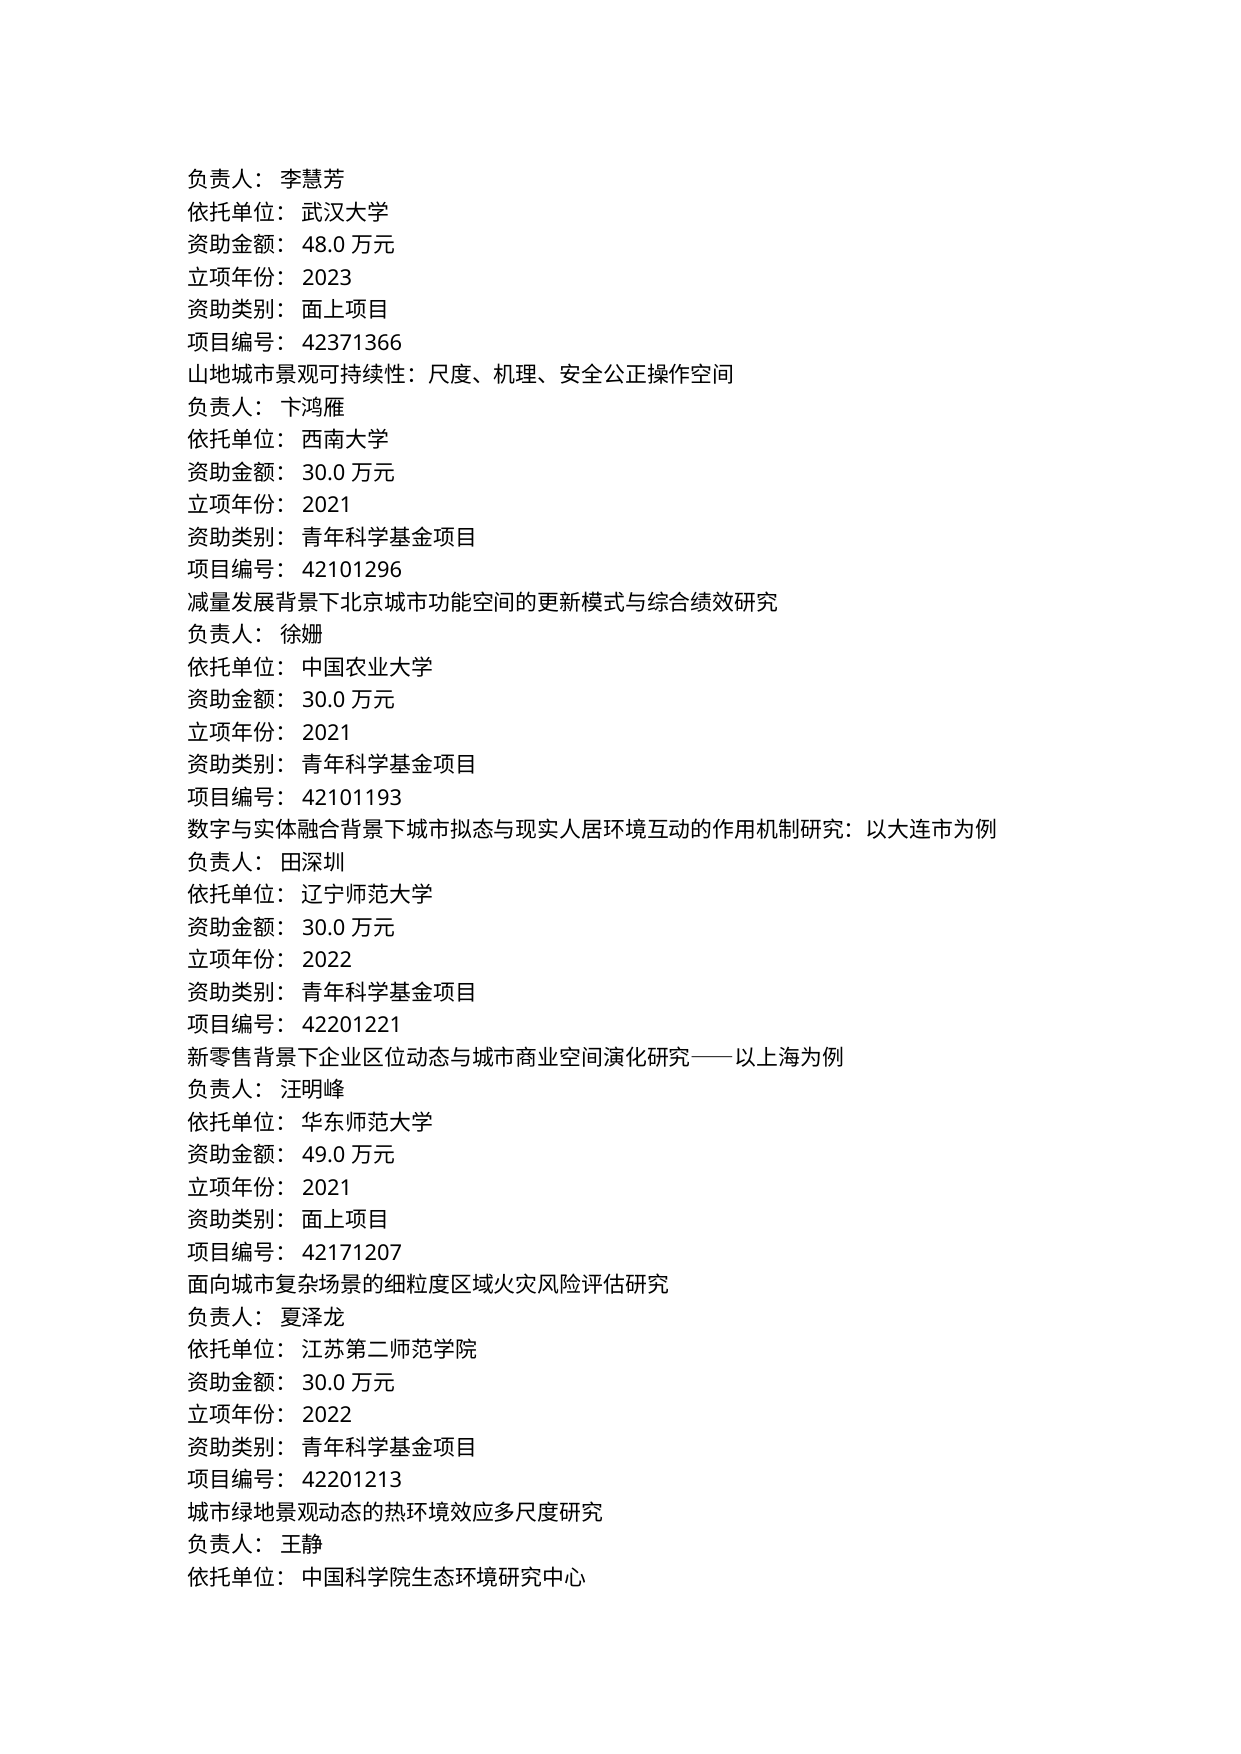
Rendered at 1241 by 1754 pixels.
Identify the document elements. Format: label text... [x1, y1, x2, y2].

text 项目编号： 42101296 [187, 552, 1053, 584]
text 依托单位： 中国农业大学 [187, 649, 1053, 682]
text 面向城市复杂场景的细粒度区域火灾风险评估研究 [187, 1267, 1053, 1299]
text 资助类别： 面上项目 [187, 292, 1053, 324]
text 资助类别： 青年科学基金项目 [187, 974, 1053, 1007]
text 资助类别： 青年科学基金项目 [187, 747, 1053, 779]
text 依托单位： 中国科学院生态环境研究中心 [187, 1559, 1053, 1592]
text 依托单位： 江苏第二师范学院 [187, 1332, 1053, 1364]
text 资助金额： 30.0 万元 [187, 909, 1053, 942]
text 资助金额： 49.0 万元 [187, 1137, 1053, 1169]
text 资助金额： 30.0 万元 [187, 1364, 1053, 1397]
text 依托单位： 华东师范大学 [187, 1104, 1053, 1137]
text 依托单位： 西南大学 [187, 422, 1053, 454]
text 依托单位： 武汉大学 [187, 194, 1053, 227]
text 项目编号： 42201213 [187, 1462, 1053, 1494]
text 城市绿地景观动态的热环境效应多尺度研究 [187, 1494, 1053, 1527]
text 负责人： 王静 [187, 1527, 1053, 1559]
text 资助类别： 面上项目 [187, 1202, 1053, 1234]
text 资助金额： 30.0 万元 [187, 454, 1053, 487]
text 负责人： 夏泽龙 [187, 1299, 1053, 1332]
text 资助金额： 48.0 万元 [187, 227, 1053, 259]
text 负责人： 李慧芳 [187, 162, 1053, 194]
text 项目编号： 42171207 [187, 1234, 1053, 1267]
text 立项年份： 2023 [187, 259, 1053, 292]
text 负责人： 田深圳 [187, 844, 1053, 877]
text 资助类别： 青年科学基金项目 [187, 519, 1053, 552]
text 新零售背景下企业区位动态与城市商业空间演化研究——以上海为例 [187, 1039, 1053, 1072]
text 负责人： 汪明峰 [187, 1072, 1053, 1104]
text 负责人： 卞鸿雁 [187, 389, 1053, 422]
text 减量发展背景下北京城市功能空间的更新模式与综合绩效研究 [187, 584, 1053, 617]
text 立项年份： 2021 [187, 487, 1053, 519]
text 立项年份： 2022 [187, 1397, 1053, 1429]
text 立项年份： 2021 [187, 714, 1053, 747]
text 依托单位： 辽宁师范大学 [187, 877, 1053, 909]
text 资助金额： 30.0 万元 [187, 682, 1053, 714]
text 负责人： 徐姗 [187, 617, 1053, 649]
text 项目编号： 42201221 [187, 1007, 1053, 1039]
text 立项年份： 2021 [187, 1169, 1053, 1202]
text 山地城市景观可持续性：尺度、机理、安全公正操作空间 [187, 357, 1053, 389]
text 项目编号： 42371366 [187, 324, 1053, 357]
text 项目编号： 42101193 [187, 779, 1053, 812]
text 数字与实体融合背景下城市拟态与现实人居环境互动的作用机制研究：以大连市为例 [187, 812, 1053, 844]
text 资助类别： 青年科学基金项目 [187, 1429, 1053, 1462]
text 立项年份： 2022 [187, 942, 1053, 974]
